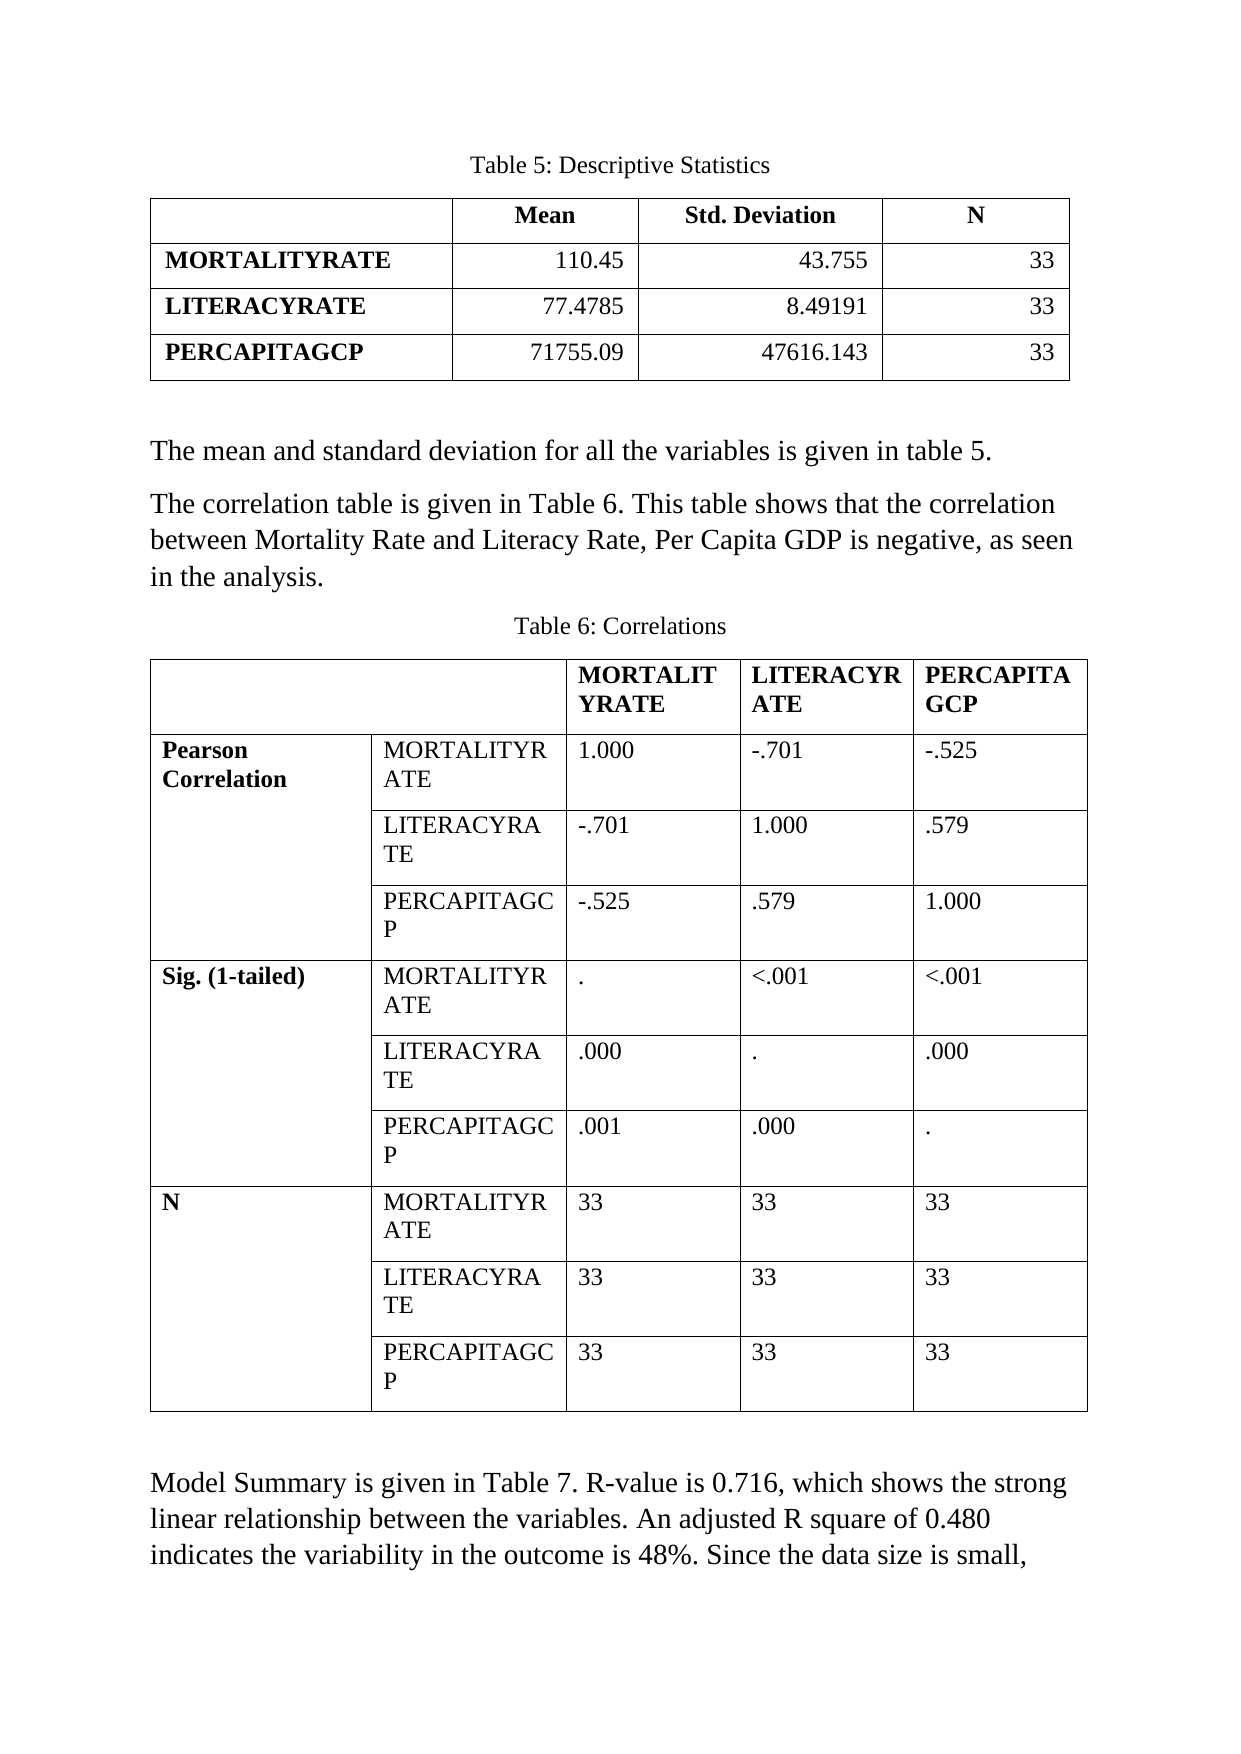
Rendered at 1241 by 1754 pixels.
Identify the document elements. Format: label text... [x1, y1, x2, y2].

table_header LITERACYRATE [741, 660, 913, 734]
table_cell 1.000 [914, 886, 1087, 960]
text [150, 1465, 1090, 1571]
table_cell 33 [914, 1262, 1087, 1336]
table_cell 33 [567, 1262, 740, 1336]
table_cell -.701 [741, 735, 913, 809]
table_cell LITERACYRATE [151, 289, 452, 334]
table_cell 33 [914, 1187, 1087, 1261]
table_cell .579 [914, 811, 1087, 885]
table_header N [883, 199, 1069, 242]
table_cell PERCAPITAGCP [151, 335, 452, 380]
table_cell .579 [741, 886, 913, 960]
table_cell 47616.143 [639, 335, 882, 380]
table_cell Pearson Correlation [151, 735, 371, 960]
table_cell 71755.09 [453, 335, 638, 380]
table_cell 33 [741, 1262, 913, 1336]
table_cell 33 [741, 1337, 913, 1411]
table_cell . [741, 1036, 913, 1110]
table_cell .001 [567, 1111, 740, 1186]
text The mean and standard deviation for all the variables is given in table 5. [150, 433, 1090, 467]
table_cell LITERACYRATE [372, 1262, 566, 1336]
table_header Std. Deviation [639, 199, 882, 242]
table_cell 43.755 [639, 244, 882, 288]
table_cell 1.000 [741, 811, 913, 885]
table_cell N [151, 1187, 371, 1411]
table_cell .000 [741, 1111, 913, 1186]
table_cell .000 [567, 1036, 740, 1110]
table_cell MORTALITYRATE [151, 244, 452, 288]
table_cell PERCAPITAGCP [372, 1111, 566, 1186]
table_cell 33 [567, 1337, 740, 1411]
table_cell LITERACYRATE [372, 1036, 566, 1110]
table_cell 33 [914, 1337, 1087, 1411]
table_cell 33 [883, 335, 1069, 380]
table_cell MORTALITYRATE [372, 961, 566, 1035]
table_header [151, 199, 452, 242]
table_cell -.525 [914, 735, 1087, 809]
table_cell 33 [883, 289, 1069, 334]
table_cell 77.4785 [453, 289, 638, 334]
table_cell <.001 [914, 961, 1087, 1035]
table_cell .000 [914, 1036, 1087, 1110]
table_header PERCAPITAGCP [914, 660, 1087, 734]
table_cell 33 [741, 1187, 913, 1261]
text The correlation table is given in Table 6. This table shows that the correlation between Mortality Rate and Literacy Rate, Per Capita GDP is negative, as seen in the analysis. [150, 486, 1090, 592]
table_cell 110.45 [453, 244, 638, 288]
text Table 6: Correlations [150, 611, 1090, 640]
table_cell 33 [567, 1187, 740, 1261]
table_cell <.001 [741, 961, 913, 1035]
text Table 5: Descriptive Statistics [150, 150, 1090, 179]
table_cell PERCAPITAGCP [372, 1337, 566, 1411]
table_cell . [914, 1111, 1087, 1186]
table_cell MORTALITYRATE [372, 735, 566, 809]
table_cell . [567, 961, 740, 1035]
table_cell Sig. (1-tailed) [151, 961, 371, 1186]
table_header MORTALITYRATE [567, 660, 740, 734]
table_header [151, 660, 566, 734]
table_header Mean [453, 199, 638, 242]
table_cell -.701 [567, 811, 740, 885]
table_cell MORTALITYRATE [372, 1187, 566, 1261]
table_cell PERCAPITAGCP [372, 886, 566, 960]
table_cell -.525 [567, 886, 740, 960]
table_cell 33 [883, 244, 1069, 288]
table_cell 8.49191 [639, 289, 882, 334]
table_cell 1.000 [567, 735, 740, 809]
table_cell LITERACYRATE [372, 811, 566, 885]
